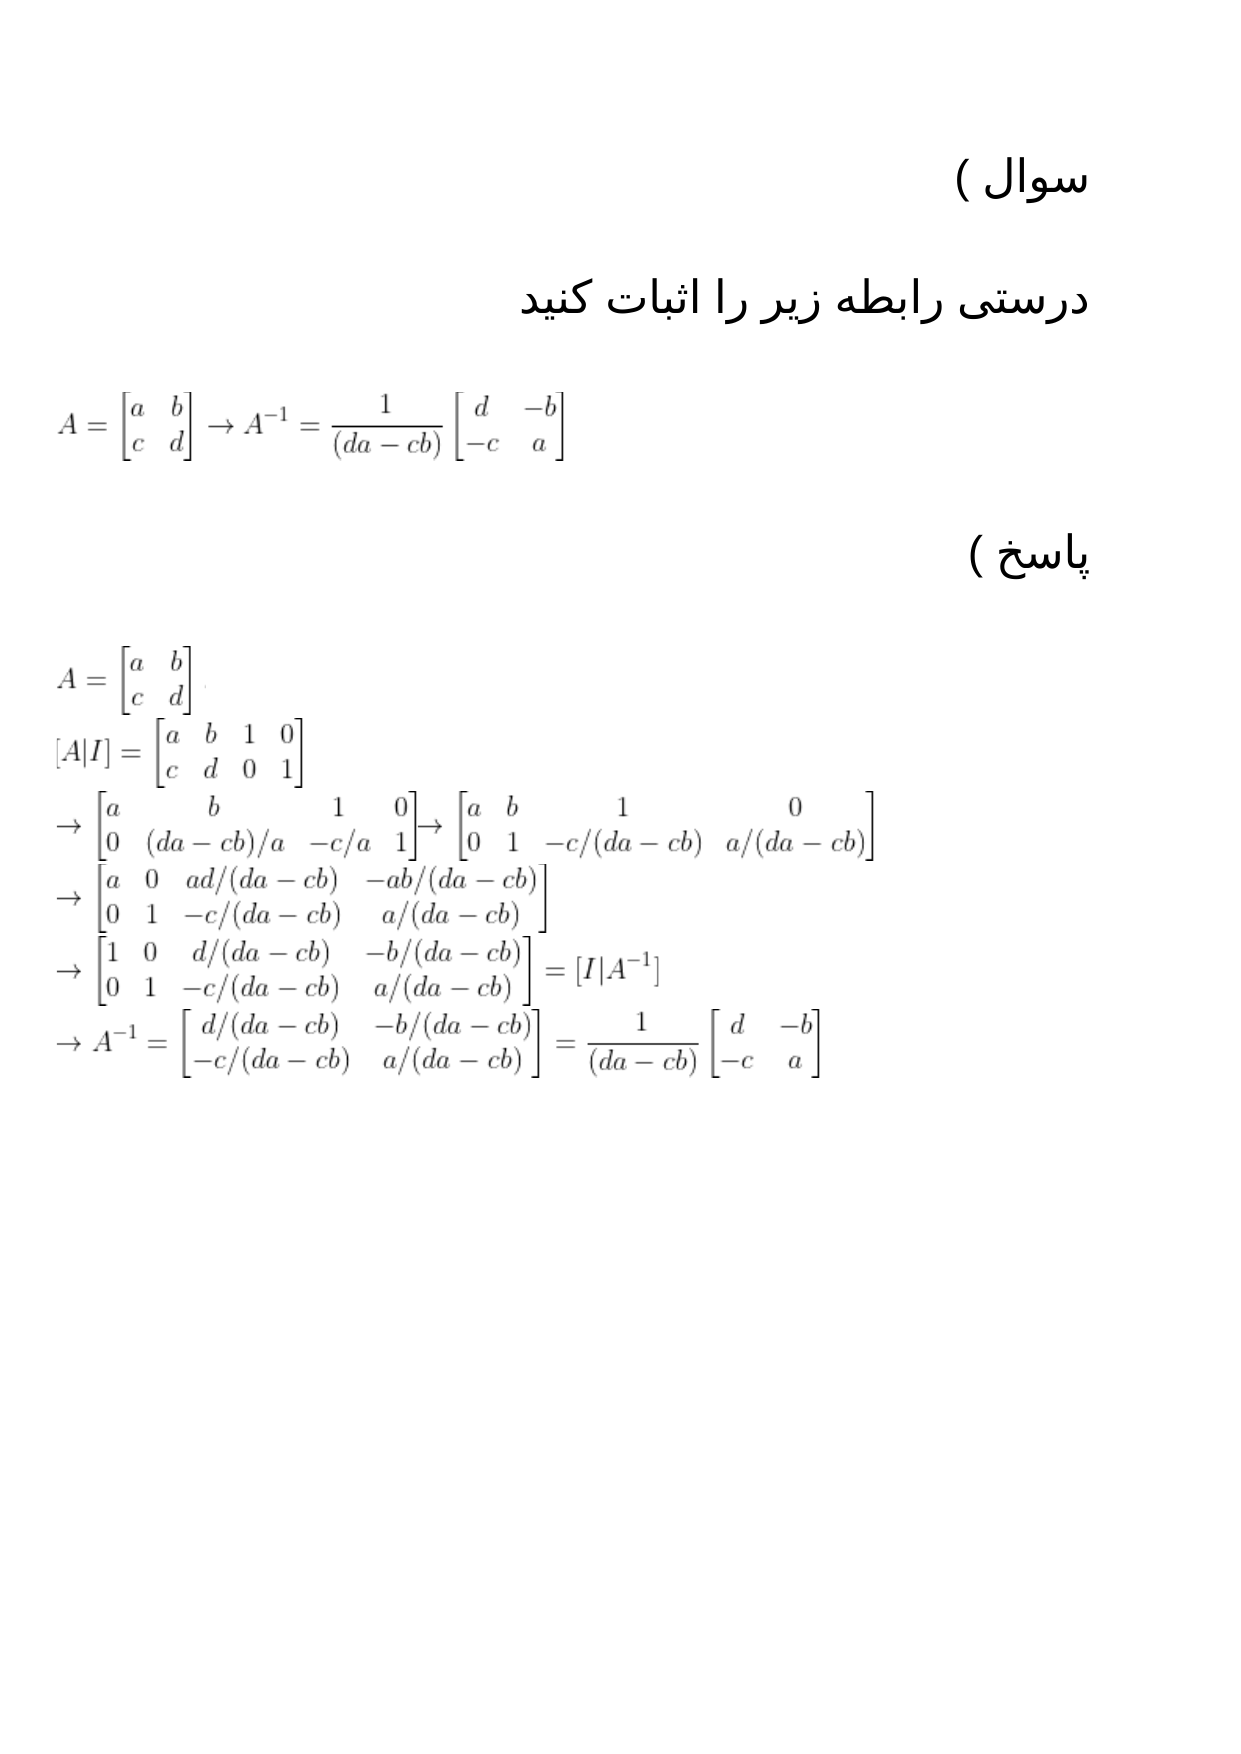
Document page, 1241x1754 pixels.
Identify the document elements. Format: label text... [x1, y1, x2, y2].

picture [56, 791, 874, 861]
text سوال ) [57, 150, 1090, 203]
picture [57, 392, 565, 461]
picture [56, 646, 206, 715]
text درستی رابطه زیر را اثبات کنید [57, 271, 1090, 324]
picture [56, 718, 304, 788]
picture [56, 864, 548, 933]
picture [56, 936, 659, 1006]
picture [56, 1009, 821, 1078]
text پاسخ ) [57, 525, 1090, 578]
